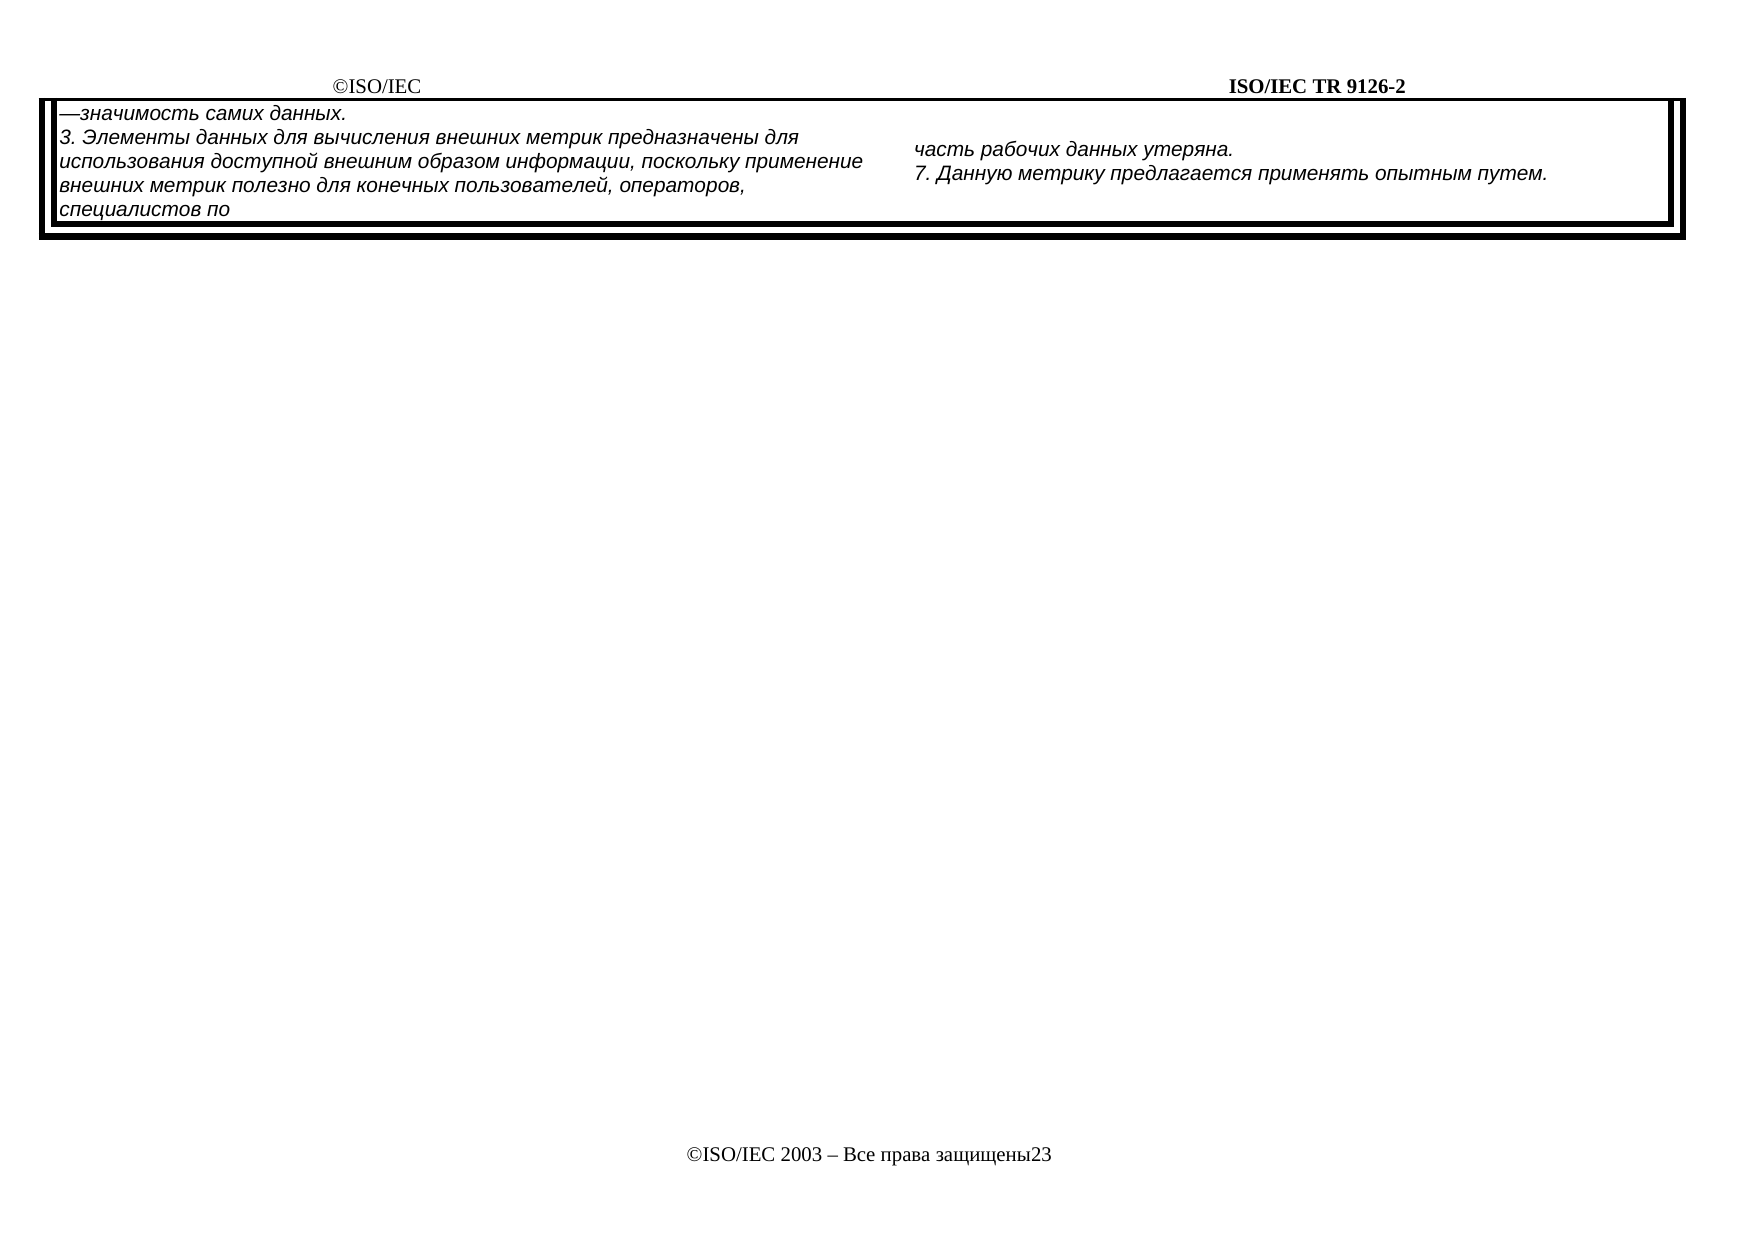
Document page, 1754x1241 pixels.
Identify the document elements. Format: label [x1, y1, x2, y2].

table_cell [57, 101, 903, 221]
table_cell [903, 101, 1668, 221]
